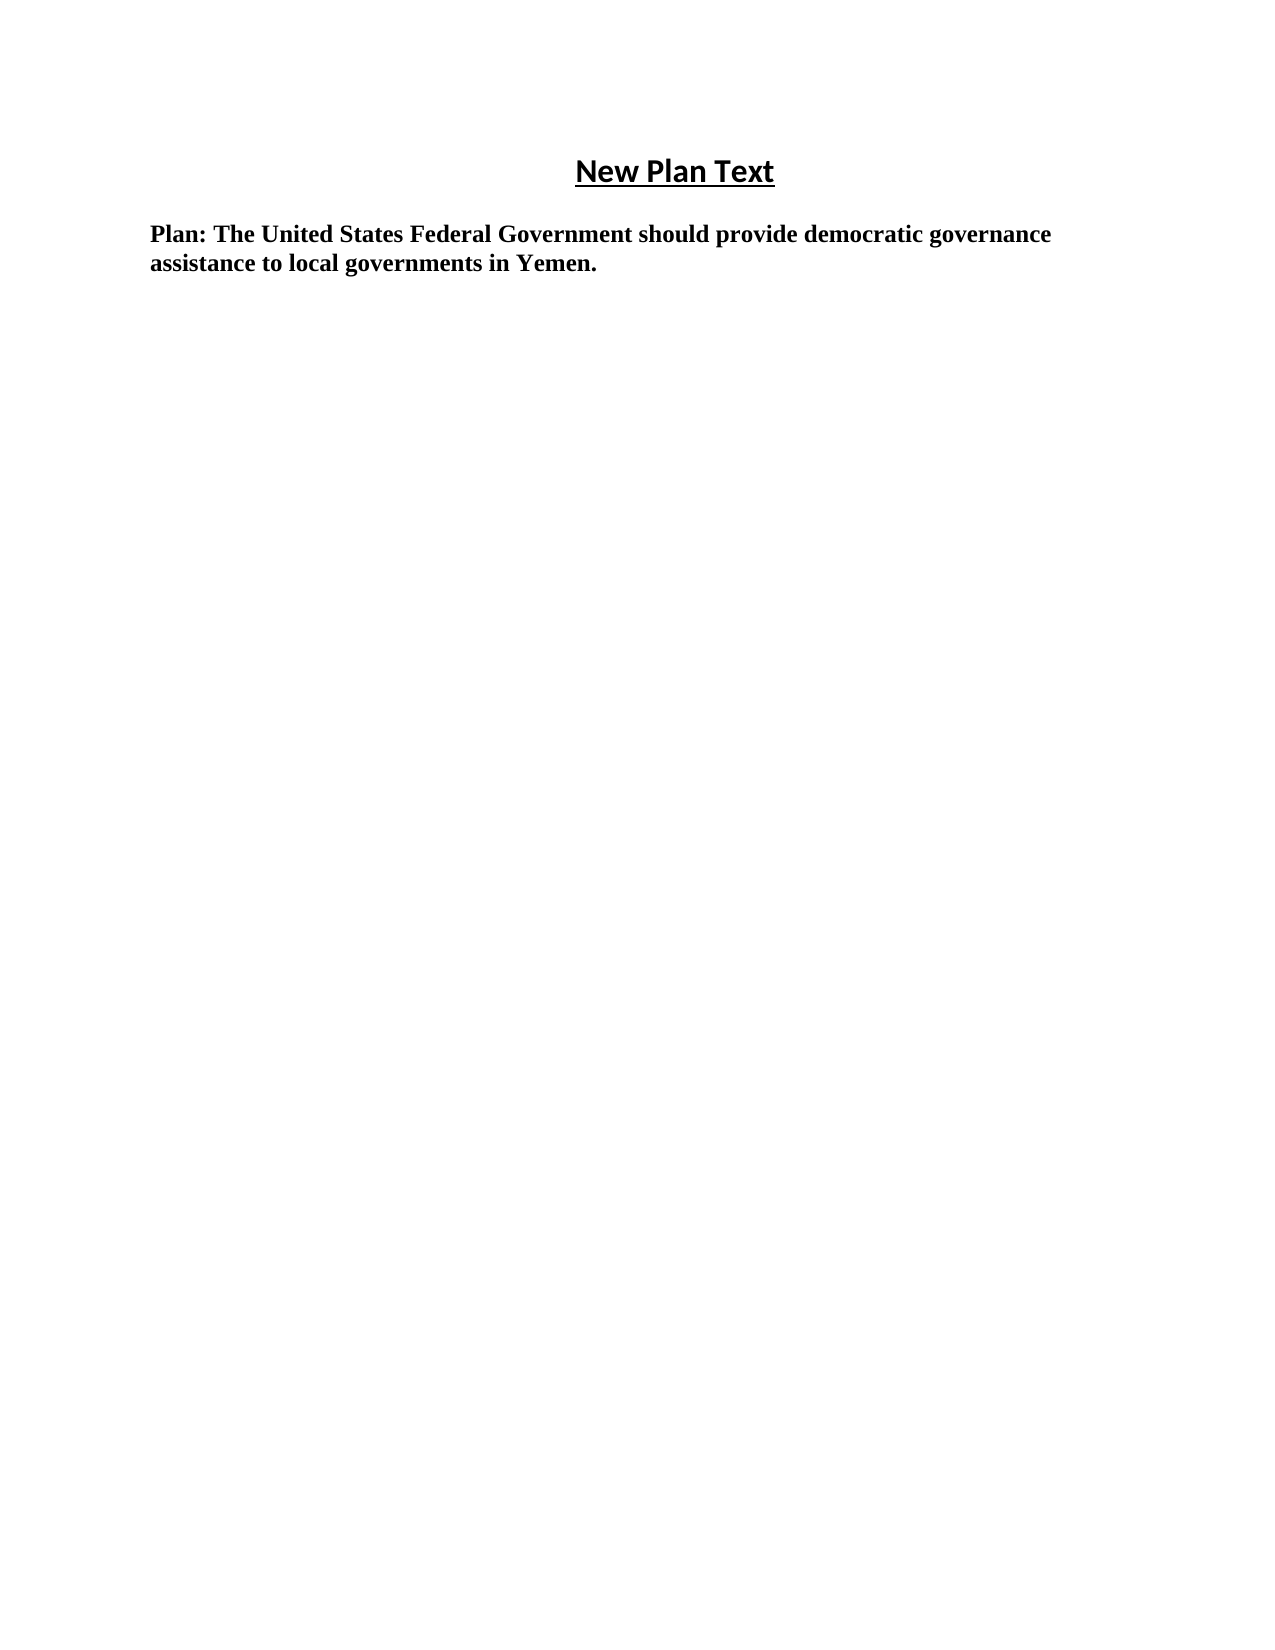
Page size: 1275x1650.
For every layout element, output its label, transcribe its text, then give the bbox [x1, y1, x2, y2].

text Plan: The United States Federal Government should provide democratic governance assistance to local governments in Yemen. [150, 219, 1125, 277]
subtitle New Plan Text [225, 150, 1125, 191]
